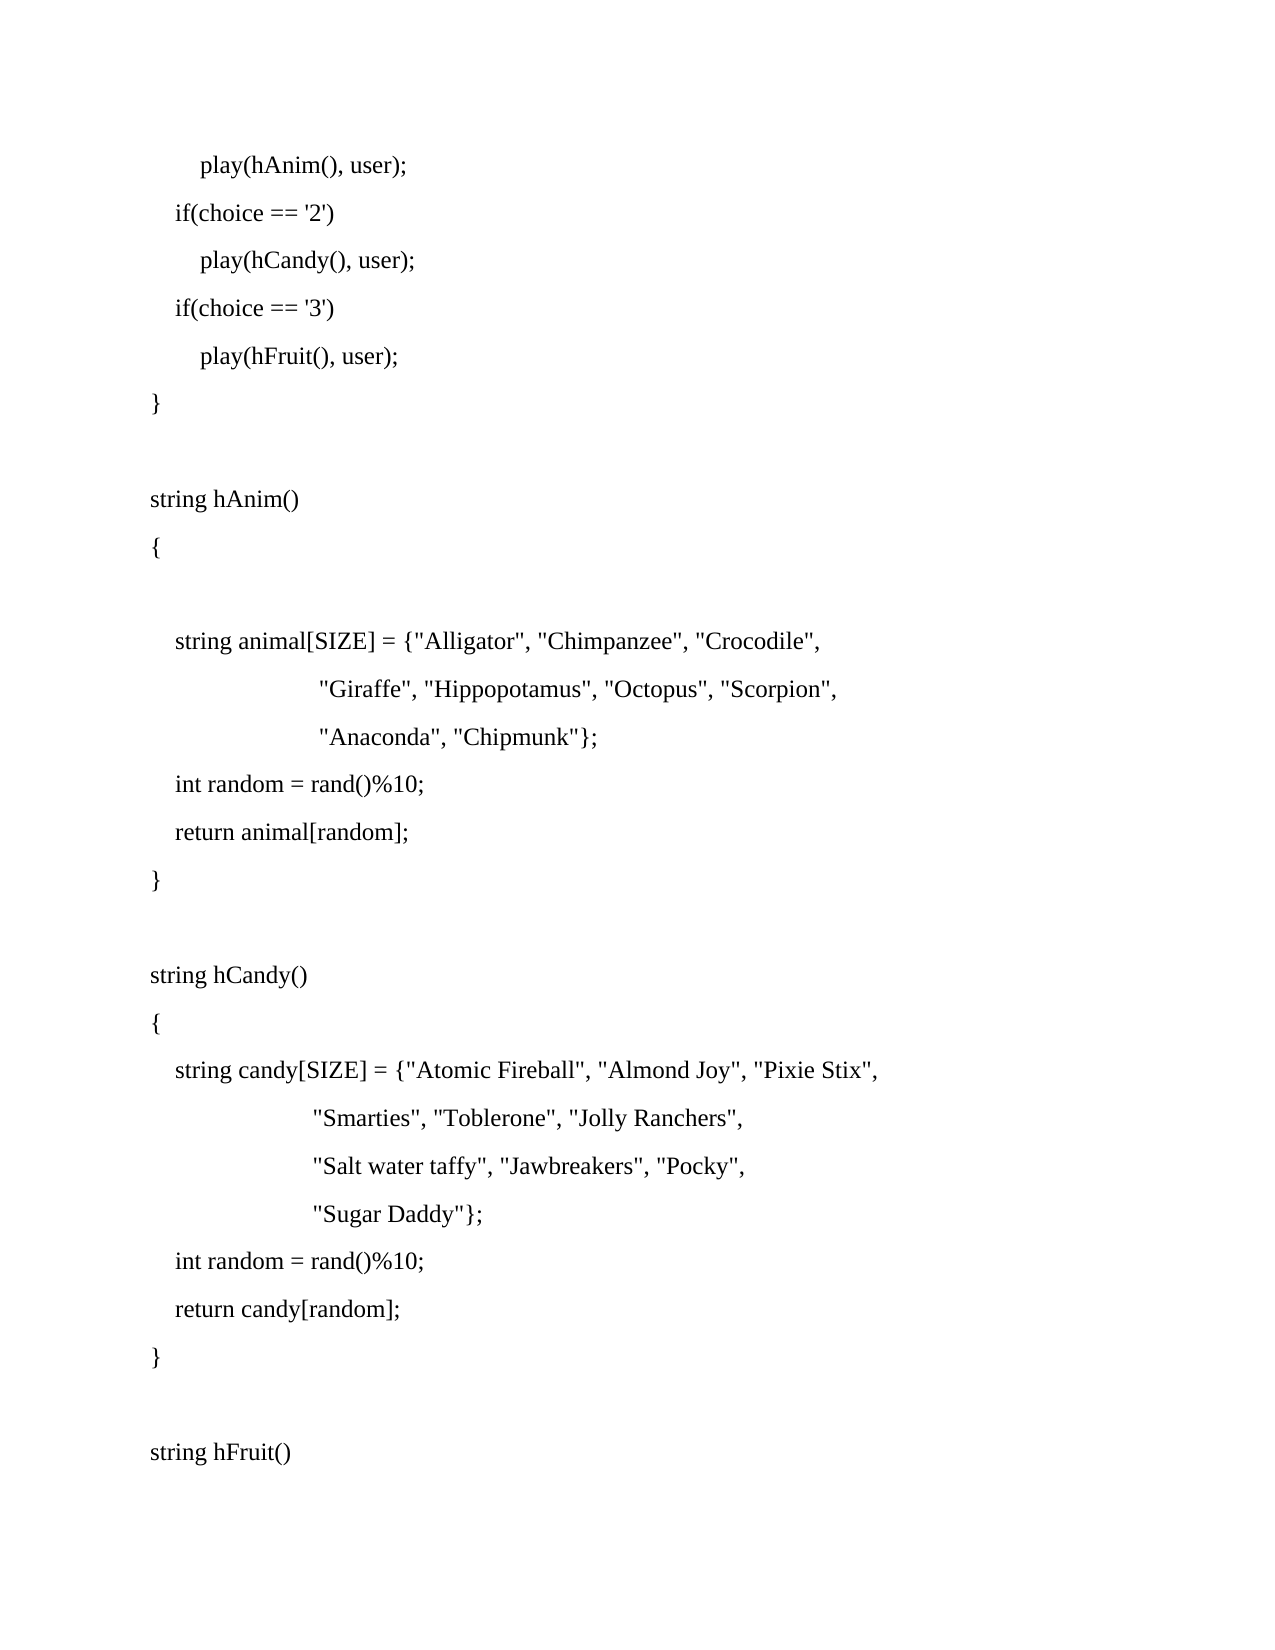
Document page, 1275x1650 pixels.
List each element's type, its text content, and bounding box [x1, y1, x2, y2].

text "Giraffe", "Hippopotamus", "Octopus", "Scorpion", [150, 674, 1125, 703]
text return animal[random]; [150, 817, 1125, 846]
text "Anaconda", "Chipmunk"}; [150, 722, 1125, 750]
text int random = rand()%10; [150, 1246, 1125, 1275]
text string hFruit() [150, 1437, 1125, 1466]
text { [150, 1008, 1125, 1037]
text return candy[random]; [150, 1294, 1125, 1323]
text string candy[SIZE] = {"Atomic Fireball", "Almond Joy", "Pixie Stix", [150, 1056, 1125, 1084]
text "Smarties", "Toblerone", "Jolly Ranchers", [150, 1103, 1125, 1132]
text "Salt water taffy", "Jawbreakers", "Pocky", [150, 1151, 1125, 1180]
text if(choice == '3') [150, 293, 1125, 322]
text int random = rand()%10; [150, 769, 1125, 798]
text play(hFruit(), user); [150, 341, 1125, 369]
text string animal[SIZE] = {"Alligator", "Chimpanzee", "Crocodile", [150, 626, 1125, 655]
text string hCandy() [150, 960, 1125, 989]
text { [150, 532, 1125, 560]
text play(hAnim(), user); [150, 150, 1125, 179]
text } [150, 865, 1125, 893]
text if(choice == '2') [150, 198, 1125, 226]
text "Sugar Daddy"}; [150, 1199, 1125, 1227]
text string hAnim() [150, 484, 1125, 513]
text } [150, 1342, 1125, 1371]
text play(hCandy(), user); [150, 245, 1125, 274]
text } [150, 388, 1125, 417]
